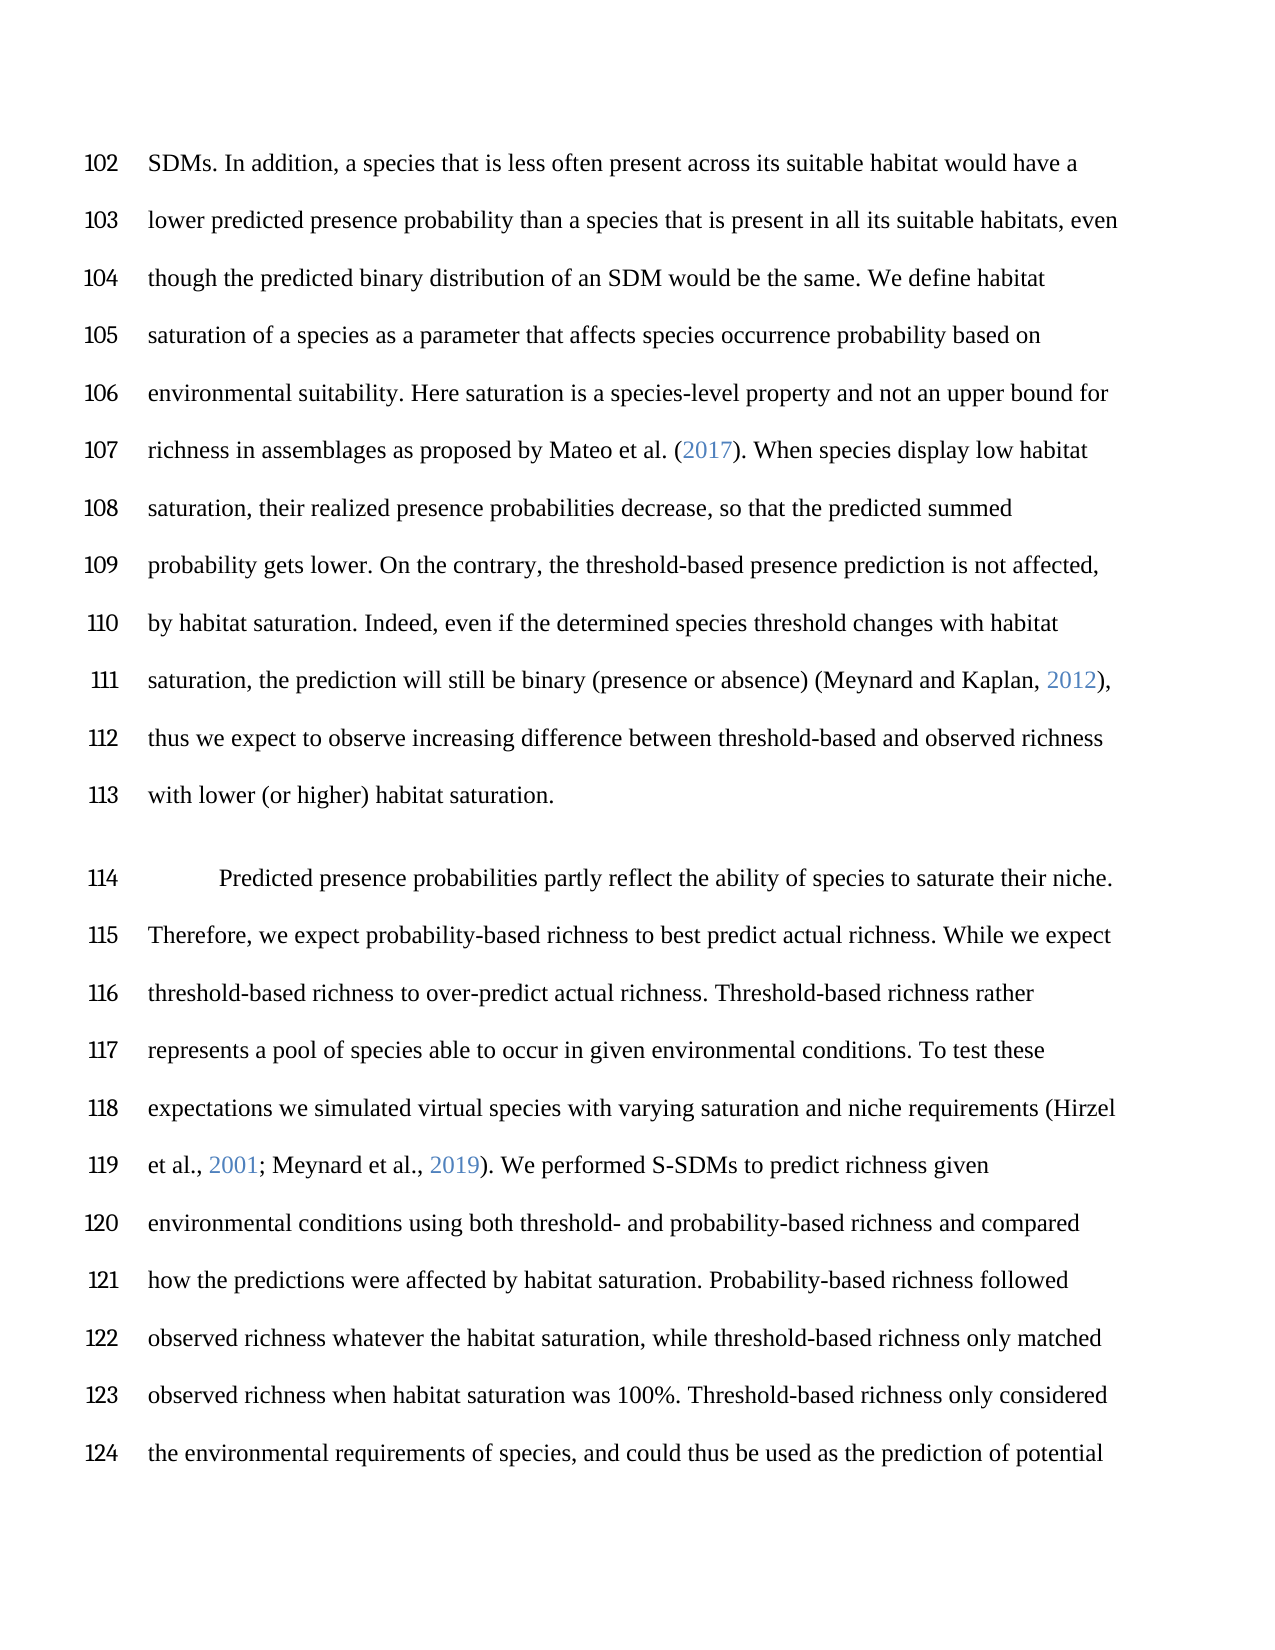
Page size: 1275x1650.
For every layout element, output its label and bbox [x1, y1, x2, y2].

text [148, 148, 1127, 809]
text [148, 863, 1127, 1466]
